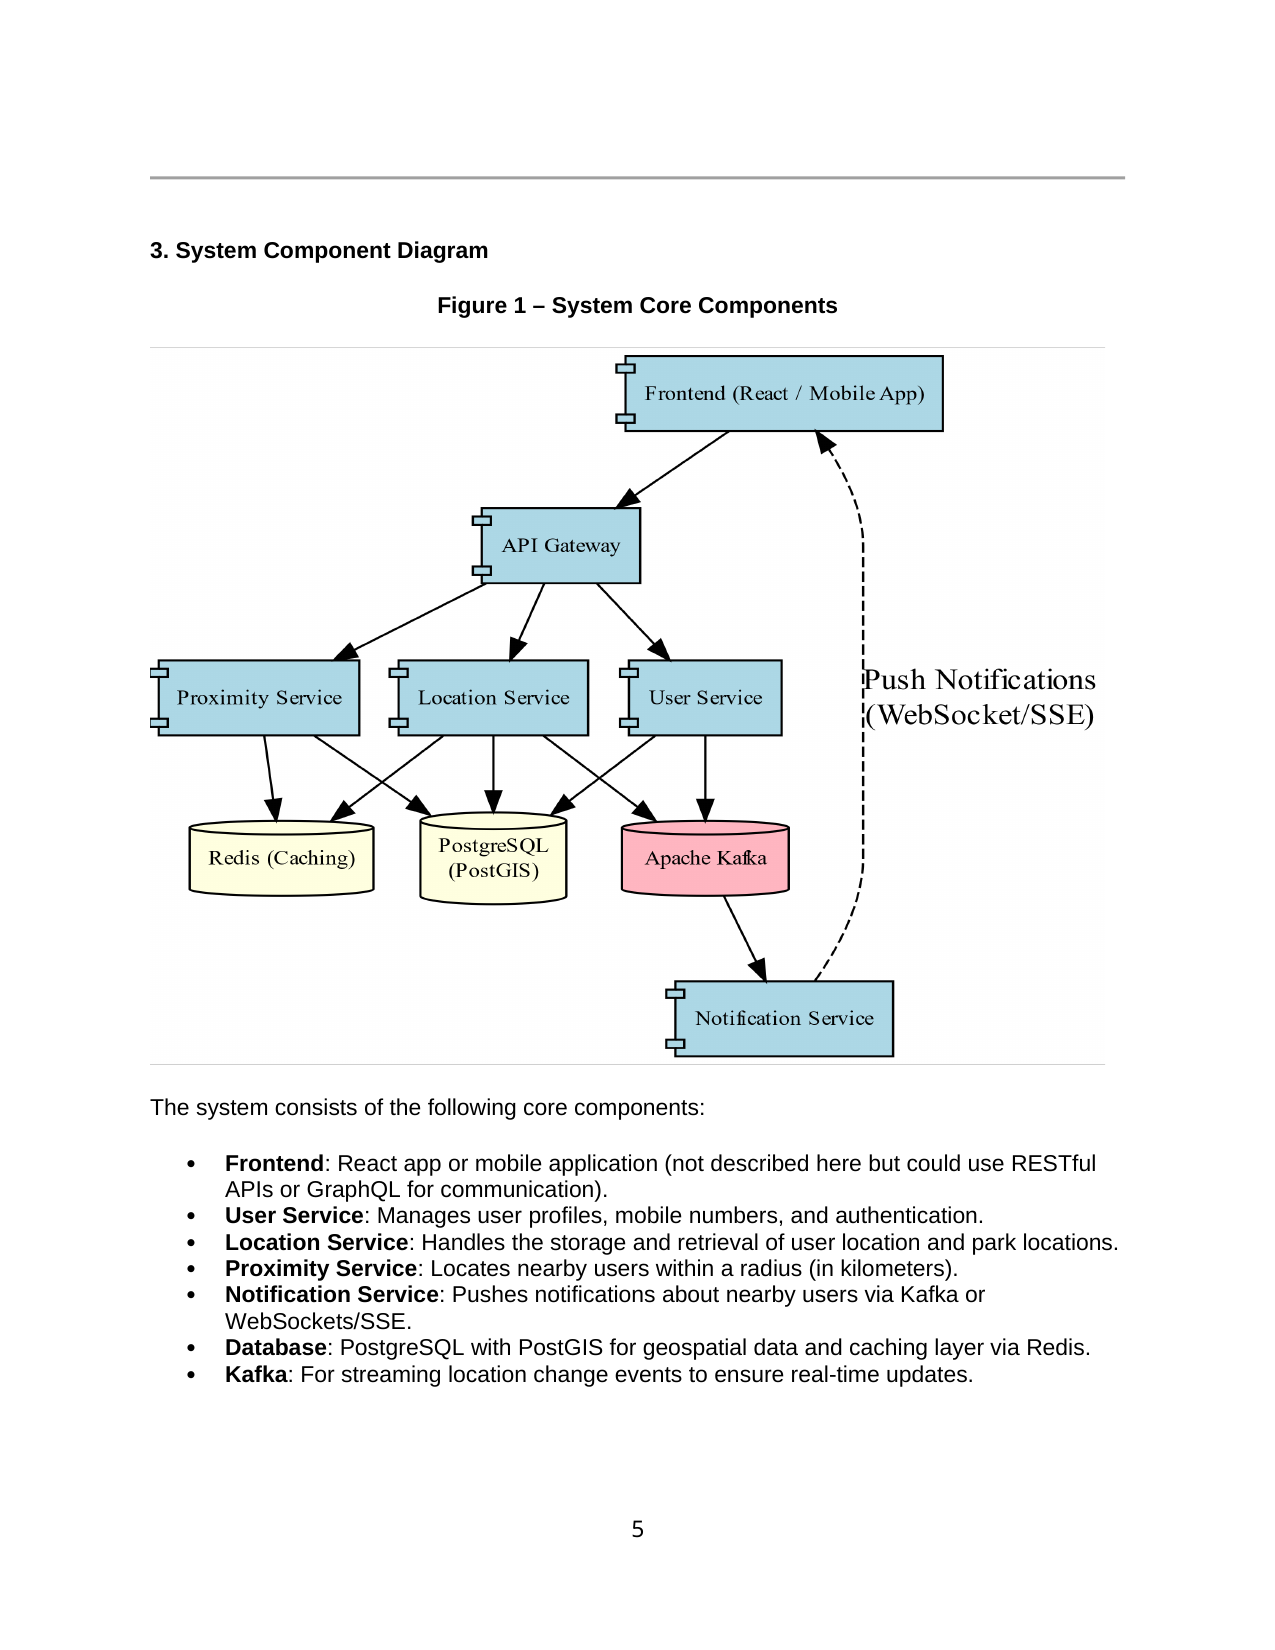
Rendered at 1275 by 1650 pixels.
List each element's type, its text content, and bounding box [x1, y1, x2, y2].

list Location Service: Handles the storage and retrieval of user location and park locations. [187, 1229, 1125, 1255]
text Figure 1 – System Core Components [150, 292, 1125, 319]
list Proximity Service: Locates nearby users within a radius (in kilometers). [187, 1255, 1125, 1281]
picture [150, 347, 1105, 1065]
text 3. System Component Diagram [150, 237, 1125, 263]
text The system consists of the following core components: [150, 1094, 1125, 1121]
list Kafka: For streaming location change events to ensure real-time updates. [187, 1361, 1125, 1387]
list Database: PostgreSQL with PostGIS for geospatial data and caching layer via Redis. [187, 1334, 1125, 1361]
list Notification Service: Pushes notifications about nearby users via Kafka or WebSockets/SSE. [187, 1281, 1125, 1334]
list Frontend: React app or mobile application (not described here but could use RESTful APIs or GraphQL for communication). [187, 1150, 1125, 1202]
list User Service: Manages user profiles, mobile numbers, and authentication. [187, 1202, 1125, 1229]
